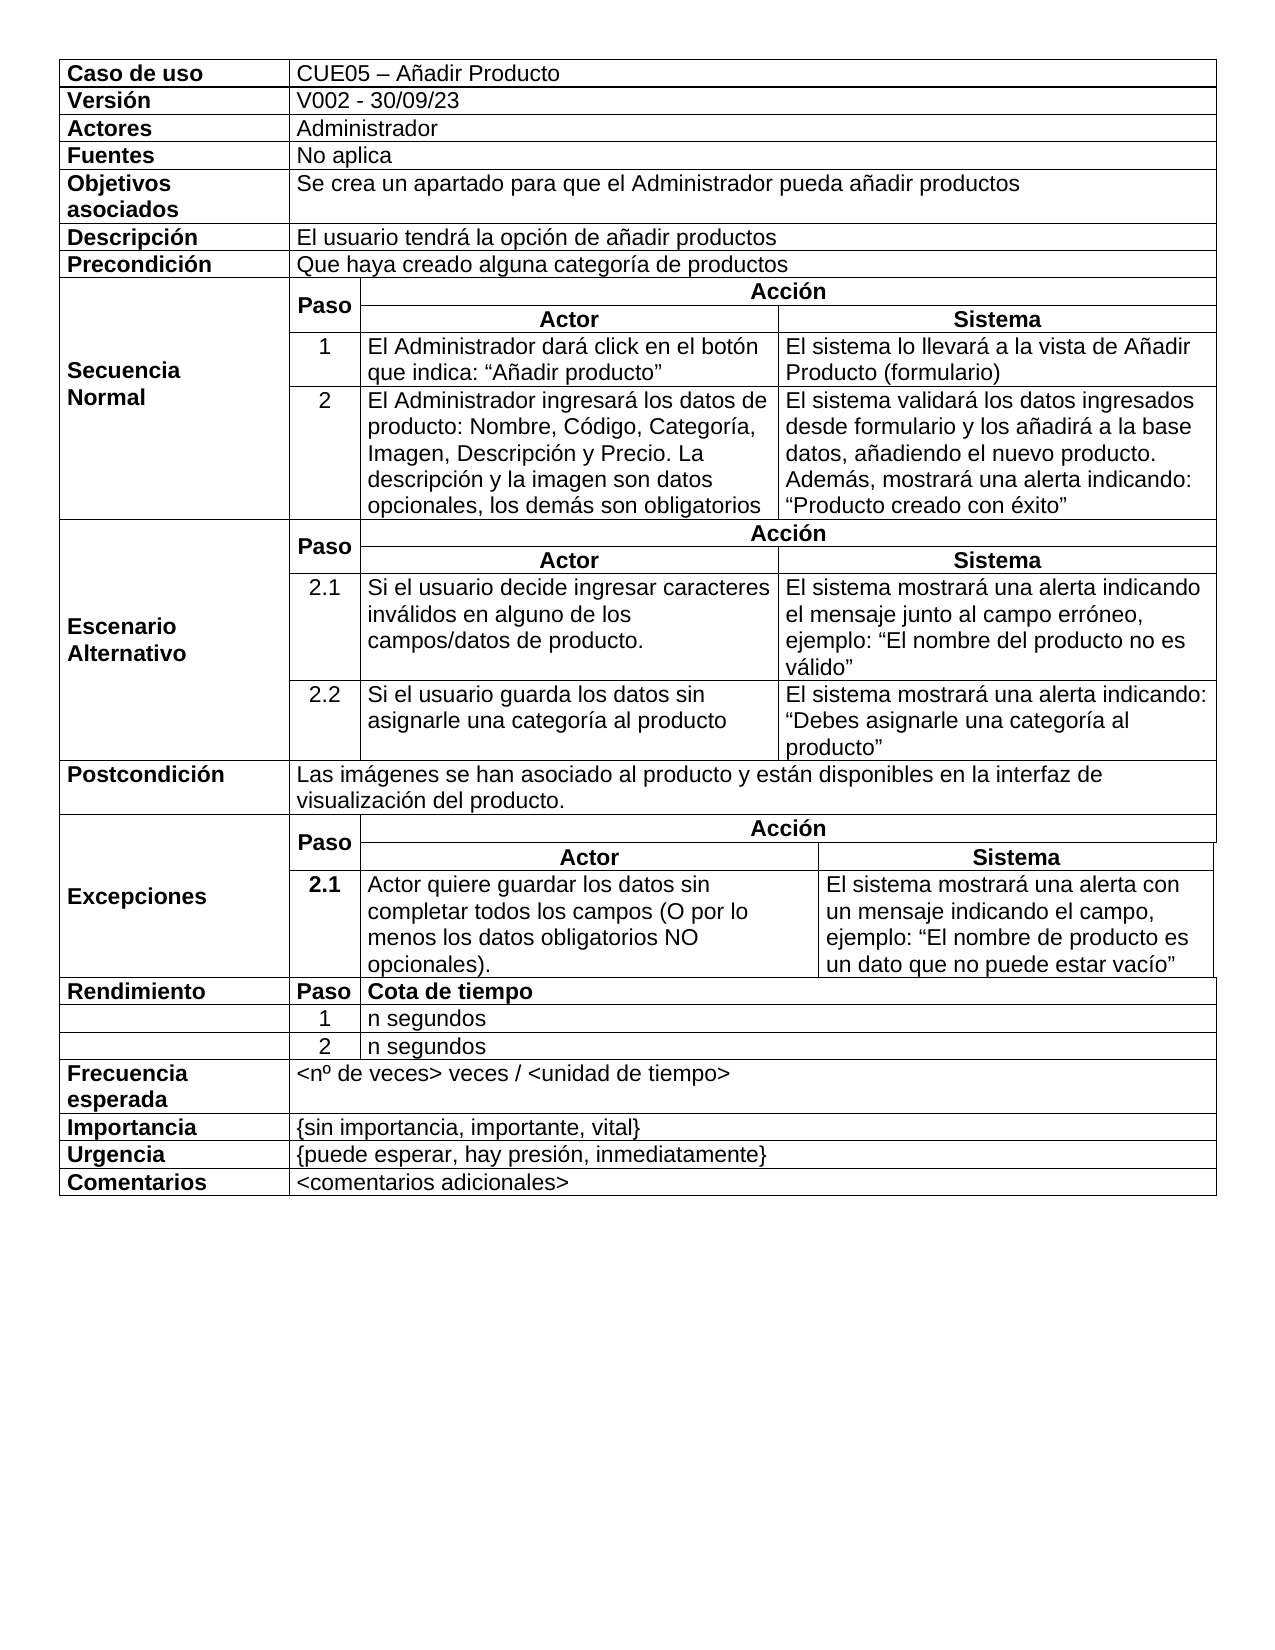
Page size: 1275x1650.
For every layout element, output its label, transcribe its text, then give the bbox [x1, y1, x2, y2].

table_cell El sistema mostrará una alerta indicando el mensaje junto al campo erróneo, ejemplo: “El nombre del producto no es válido” [779, 574, 1216, 680]
table_cell Secuencia Normal [60, 278, 289, 518]
table_cell El usuario tendrá la opción de añadir productos [290, 224, 1216, 250]
table_cell Urgencia [60, 1141, 289, 1168]
table_cell {sin importancia, importante, vital} [290, 1114, 1216, 1140]
table_cell El sistema lo llevará a la vista de Añadir Producto (formulario) [779, 333, 1216, 386]
table_cell Actor [361, 306, 778, 332]
table_cell Fuentes [60, 142, 289, 169]
table_cell [60, 1033, 289, 1059]
table_cell V002 - 30/09/23 [290, 88, 1216, 114]
table_cell Excepciones [60, 815, 289, 977]
table_cell <comentarios adicionales> [290, 1169, 1216, 1195]
table_cell Sistema [779, 306, 1216, 332]
table_cell Paso [290, 815, 360, 870]
table_cell Actor quiere guardar los datos sin completar todos los campos (O por lo menos los datos obligatorios NO opcionales). [361, 871, 818, 977]
table_cell Sistema [819, 843, 1213, 870]
table_cell Frecuencia esperada [60, 1060, 289, 1113]
table_cell <nº de veces> veces / <unidad de tiempo> [290, 1060, 1216, 1113]
table_cell Paso [290, 520, 360, 573]
table_cell Cota de tiempo [361, 978, 1216, 1004]
table_cell Sistema [779, 547, 1216, 573]
table_cell 2.1 [290, 871, 360, 977]
table_cell Acción [361, 815, 1216, 842]
table_header Caso de uso [60, 60, 289, 86]
table_cell Descripción [60, 224, 289, 250]
table_cell Importancia [60, 1114, 289, 1140]
table_cell Rendimiento [60, 978, 289, 1004]
table_cell Paso [290, 278, 360, 332]
table_cell 1 [290, 1005, 360, 1032]
table_cell El sistema mostrará una alerta indicando: “Debes asignarle una categoría al producto” [779, 681, 1216, 760]
table_cell [60, 1005, 289, 1032]
table_cell Actores [60, 115, 289, 141]
table_cell Objetivos asociados [60, 170, 289, 222]
table_cell Acción [361, 278, 1216, 304]
table_cell 2 [290, 387, 360, 518]
table_cell Precondición [60, 251, 289, 277]
table_cell Si el usuario guarda los datos sin asignarle una categoría al producto [361, 681, 778, 760]
table_cell Actor [361, 843, 818, 870]
table_cell Actor [361, 547, 778, 573]
table_cell El Administrador ingresará los datos de producto: Nombre, Código, Categoría, Imagen, Descripción y Precio. La descripción y la imagen son datos opcionales, los demás son obligatorios [361, 387, 778, 518]
table_cell n segundos [361, 1005, 1216, 1032]
table_cell Se crea un apartado para que el Administrador pueda añadir productos [290, 170, 1216, 222]
table_cell 2.1 [290, 574, 360, 680]
table_cell n segundos [361, 1033, 1216, 1059]
table_header CUE05 – Añadir Producto [290, 60, 1216, 86]
table_cell El sistema validará los datos ingresados desde formulario y los añadirá a la base datos, añadiendo el nuevo producto. Además, mostrará una alerta indicando: “Producto creado con éxito” [779, 387, 1216, 518]
table_cell Comentarios [60, 1169, 289, 1195]
table_cell 2 [290, 1033, 360, 1059]
table_cell Que haya creado alguna categoría de productos [290, 251, 1216, 277]
table_cell Postcondición [60, 761, 289, 814]
table_cell 1 [290, 333, 360, 386]
table_cell Versión [60, 88, 289, 114]
table_cell Las imágenes se han asociado al producto y están disponibles en la interfaz de visualización del producto. [290, 761, 1216, 814]
table_cell Si el usuario decide ingresar caracteres inválidos en alguno de los campos/datos de producto. [361, 574, 778, 680]
table_cell {puede esperar, hay presión, inmediatamente} [290, 1141, 1216, 1168]
table_cell Paso [290, 978, 360, 1004]
table_cell Escenario Alternativo [60, 520, 289, 760]
table_cell No aplica [290, 142, 1216, 169]
table_cell 2.2 [290, 681, 360, 760]
table_cell Administrador [290, 115, 1216, 141]
table_cell El sistema mostrará una alerta con un mensaje indicando el campo, ejemplo: “El nombre de producto es un dato que no puede estar vacío” [819, 871, 1213, 977]
table_cell El Administrador dará click en el botón que indica: “Añadir producto” [361, 333, 778, 386]
table_cell Acción [361, 520, 1216, 546]
